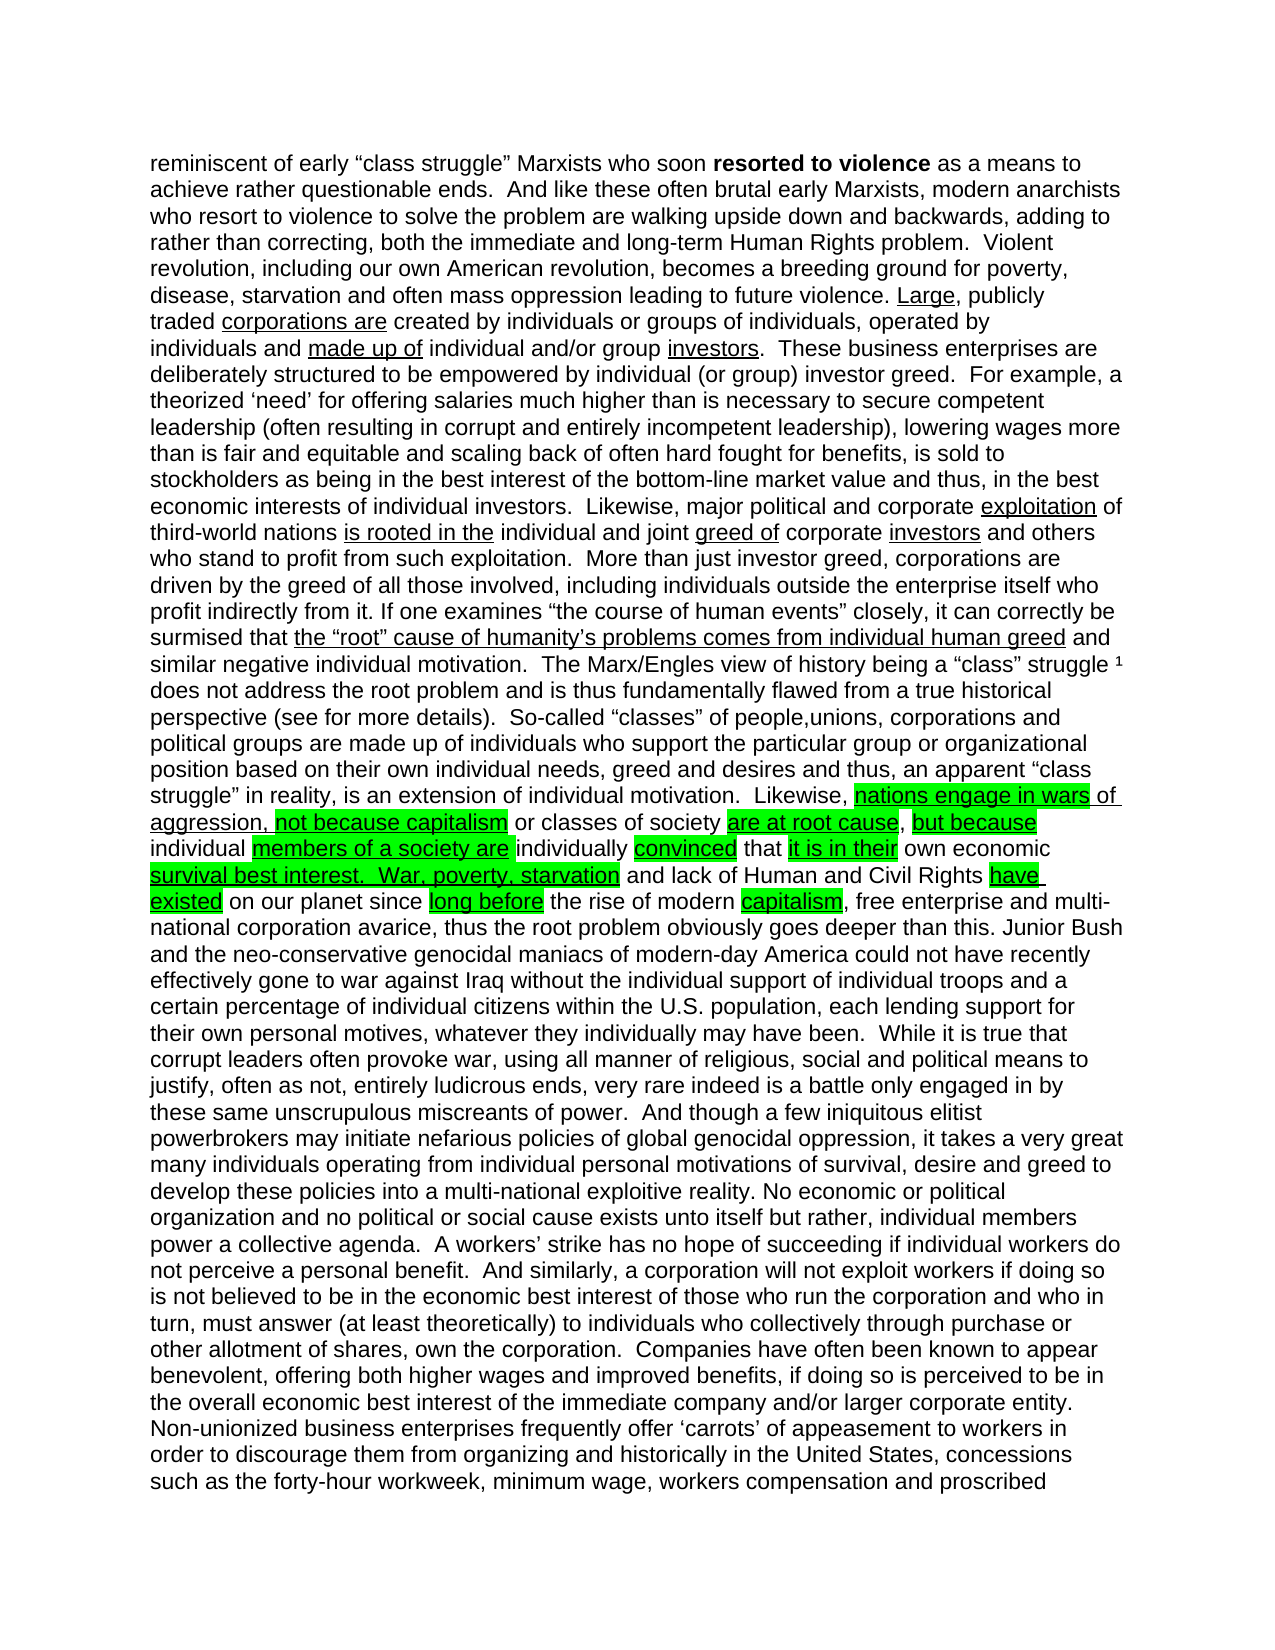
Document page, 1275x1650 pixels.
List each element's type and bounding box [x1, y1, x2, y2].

text [150, 150, 1125, 1494]
